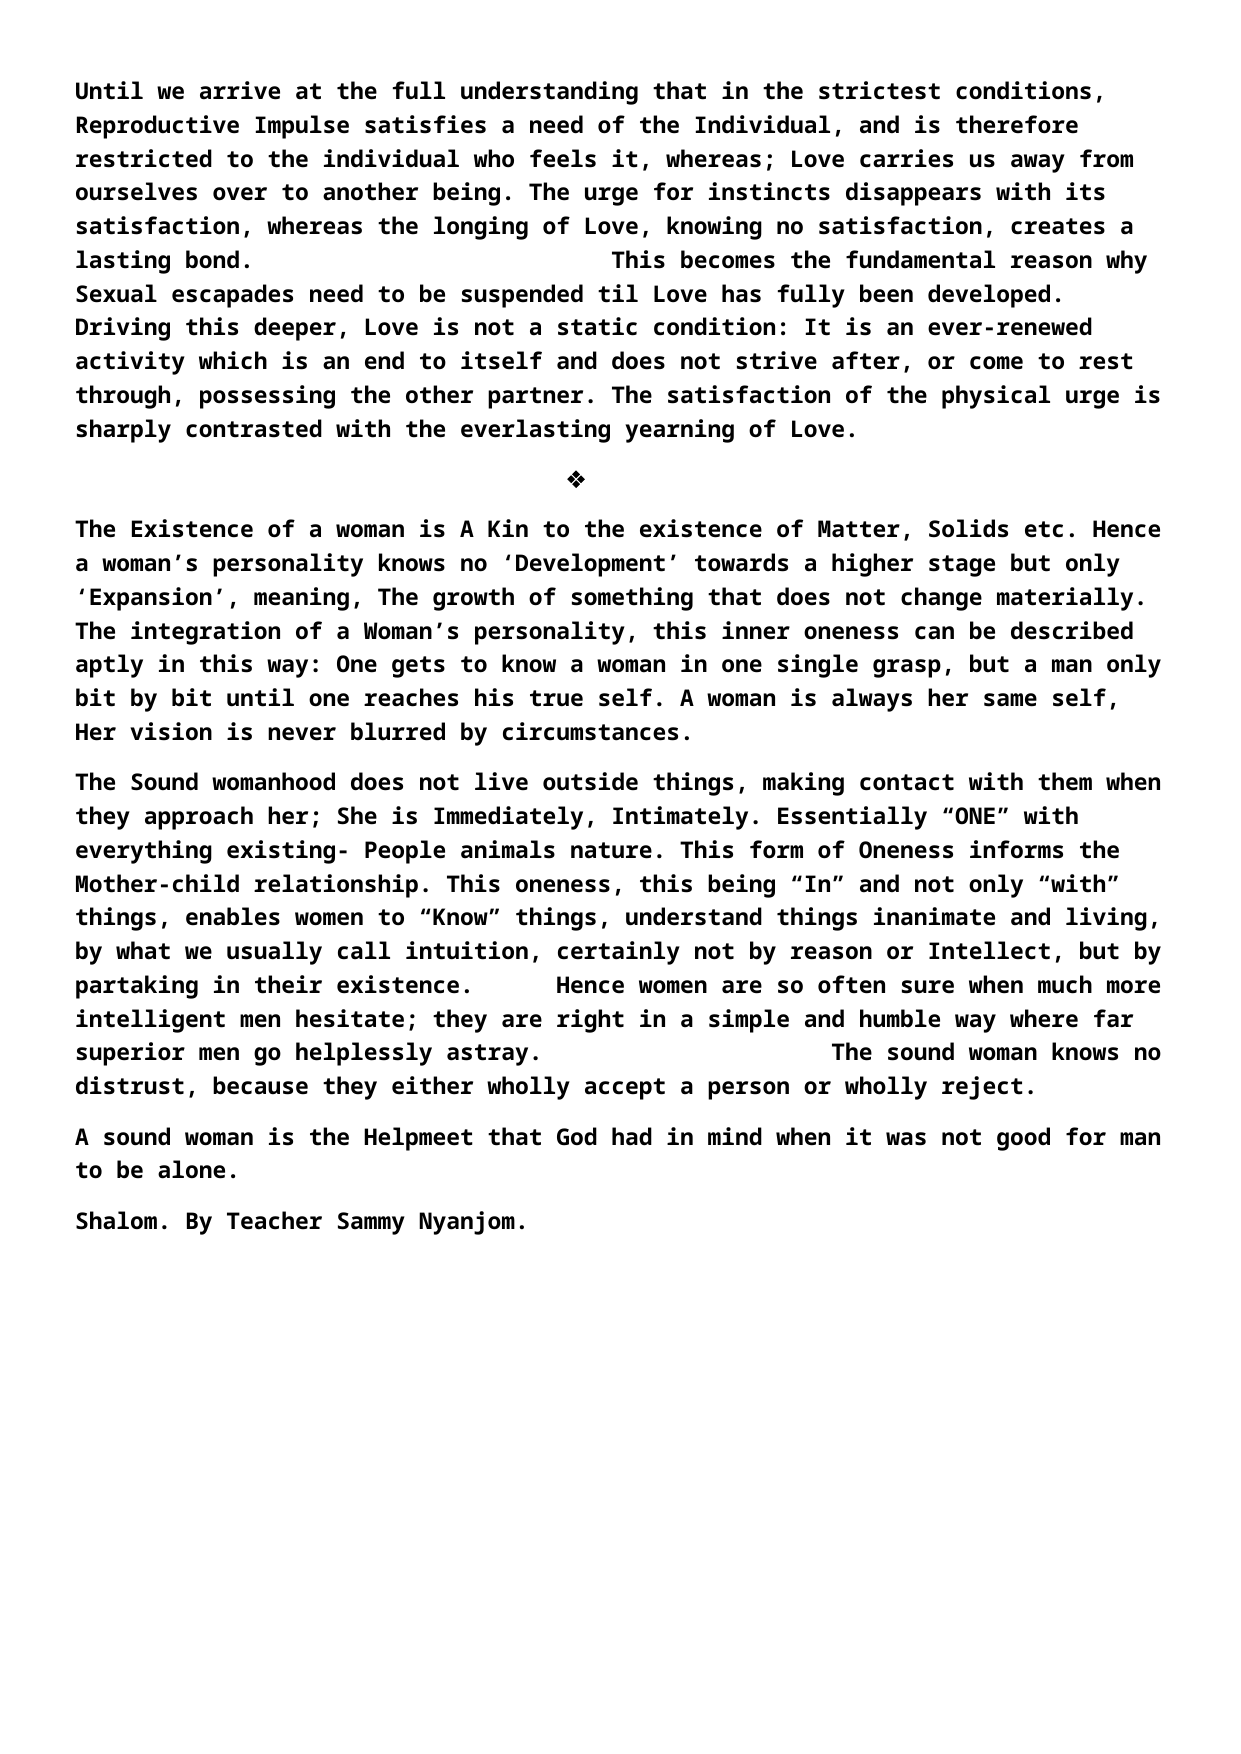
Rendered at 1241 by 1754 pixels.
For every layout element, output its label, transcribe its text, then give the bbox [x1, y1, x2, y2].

text Shalom. By Teacher Sammy Nyanjom. [75, 1204, 1165, 1236]
text The Existence of a woman is A Kin to the existence of Matter, Solids etc. Hence a woman’s personality knows no ‘Development’ towards a higher stage but only ‘Expansion’, meaning, The growth of something that does not change materially. The integration of a Woman’s personality, this inner oneness can be described aptly in this way: One gets to know a woman in one single grasp, but a man only bit by bit until one reaches his true self. A woman is always her same self, Her vision is never blurred by circumstances. [75, 513, 1165, 747]
text Until we arrive at the full understanding that in the strictest conditions, Reproductive Impulse satisfies a need of the Individual, and is therefore restricted to the individual who feels it, whereas; Love carries us away from ourselves over to another being. The urge for instincts disappears with its satisfaction, whereas the longing of Love, knowing no satisfaction, creates a lasting bond. This becomes the fundamental reason why Sexual escapades need to be suspended til Love has fully been developed. Driving this deeper, Love is not a static condition: It is an ever-renewed activity which is an end to itself and does not strive after, or come to rest through, possessing the other partner. The satisfaction of the physical urge is sharply contrasted with the everlasting yearning of Love. [75, 75, 1165, 444]
text A sound woman is the Helpmeet that God had in mind when it was not good for man to be alone. [75, 1120, 1165, 1185]
text The Sound womanhood does not live outside things, making contact with them when they approach her; She is Immediately, Intimately. Essentially “ONE” with everything existing- People animals nature. This form of Oneness informs the Mother-child relationship. This oneness, this being “In” and not only “with” things, enables women to “Know” things, understand things inanimate and living, by what we usually call intuition, certainly not by reason or Intellect, but by partaking in their existence. Hence women are so often sure when much more intelligent men hesitate; they are right in a simple and humble way where far superior men go helplessly astray. The sound woman knows no distrust, because they either wholly accept a person or wholly reject. [75, 766, 1165, 1101]
